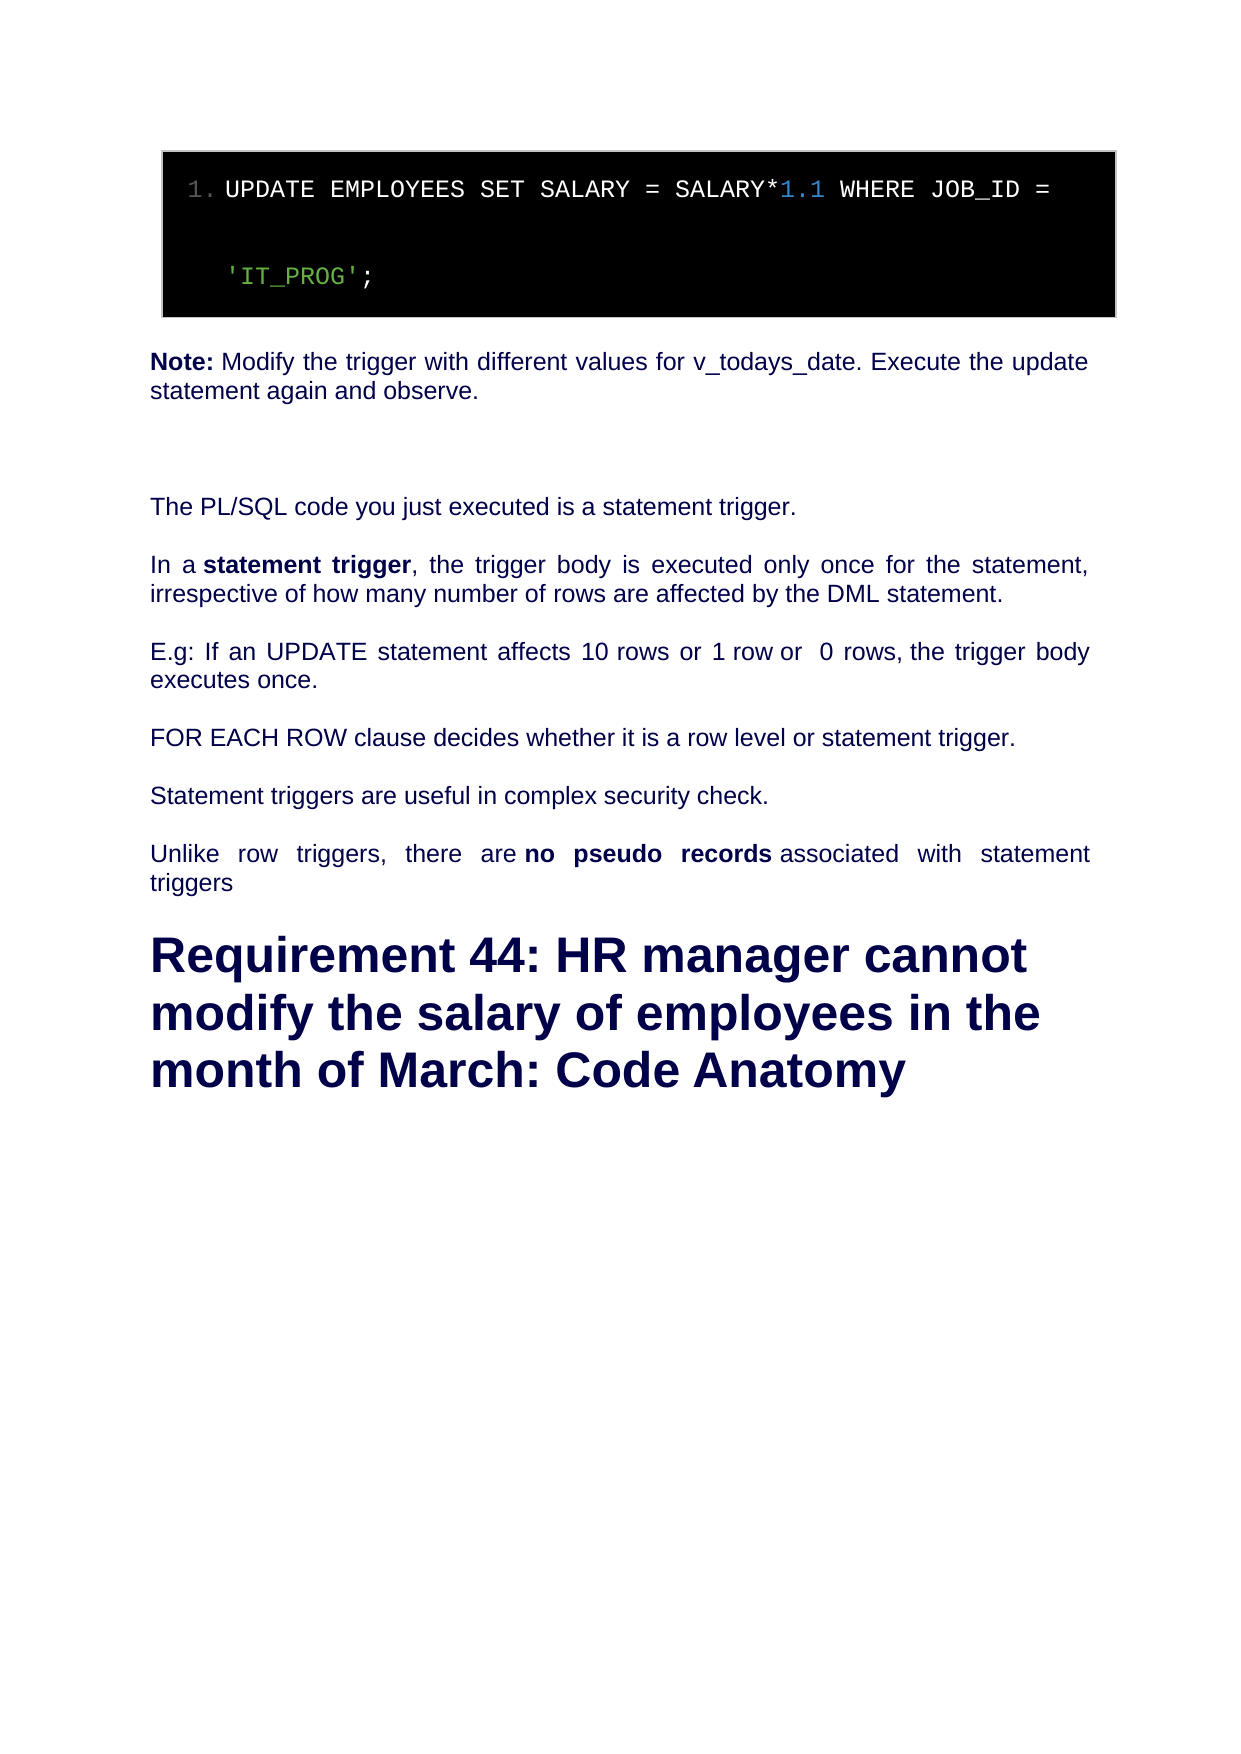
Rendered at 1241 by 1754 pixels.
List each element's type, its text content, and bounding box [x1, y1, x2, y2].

list UPDATE EMPLOYEES SET SALARY = SALARY*1.1 WHERE JOB_ID = 'IT_PROG'; [163, 152, 1115, 317]
text FOR EACH ROW clause decides whether it is a row level or statement trigger. [150, 723, 1090, 752]
text Note: Modify the trigger with different values for v_todays_date. Execute the update statement again and observe. [150, 347, 1090, 405]
text Requirement 44: HR manager cannot modify the salary of employees in the month of March: Code Anatomy [150, 926, 1090, 1098]
text The PL/SQL code you just executed is a statement trigger. [150, 492, 1090, 521]
text E.g: If an UPDATE statement affects 10 rows or 1 row or 0 rows, the trigger body executes once. [150, 637, 1090, 694]
text Unlike row triggers, there are no pseudo records associated with statement triggers [150, 839, 1090, 897]
text In a statement trigger, the trigger body is executed only once for the statement, irrespective of how many number of rows are affected by the DML statement. [150, 550, 1090, 607]
text Statement triggers are useful in complex security check. [150, 781, 1090, 810]
